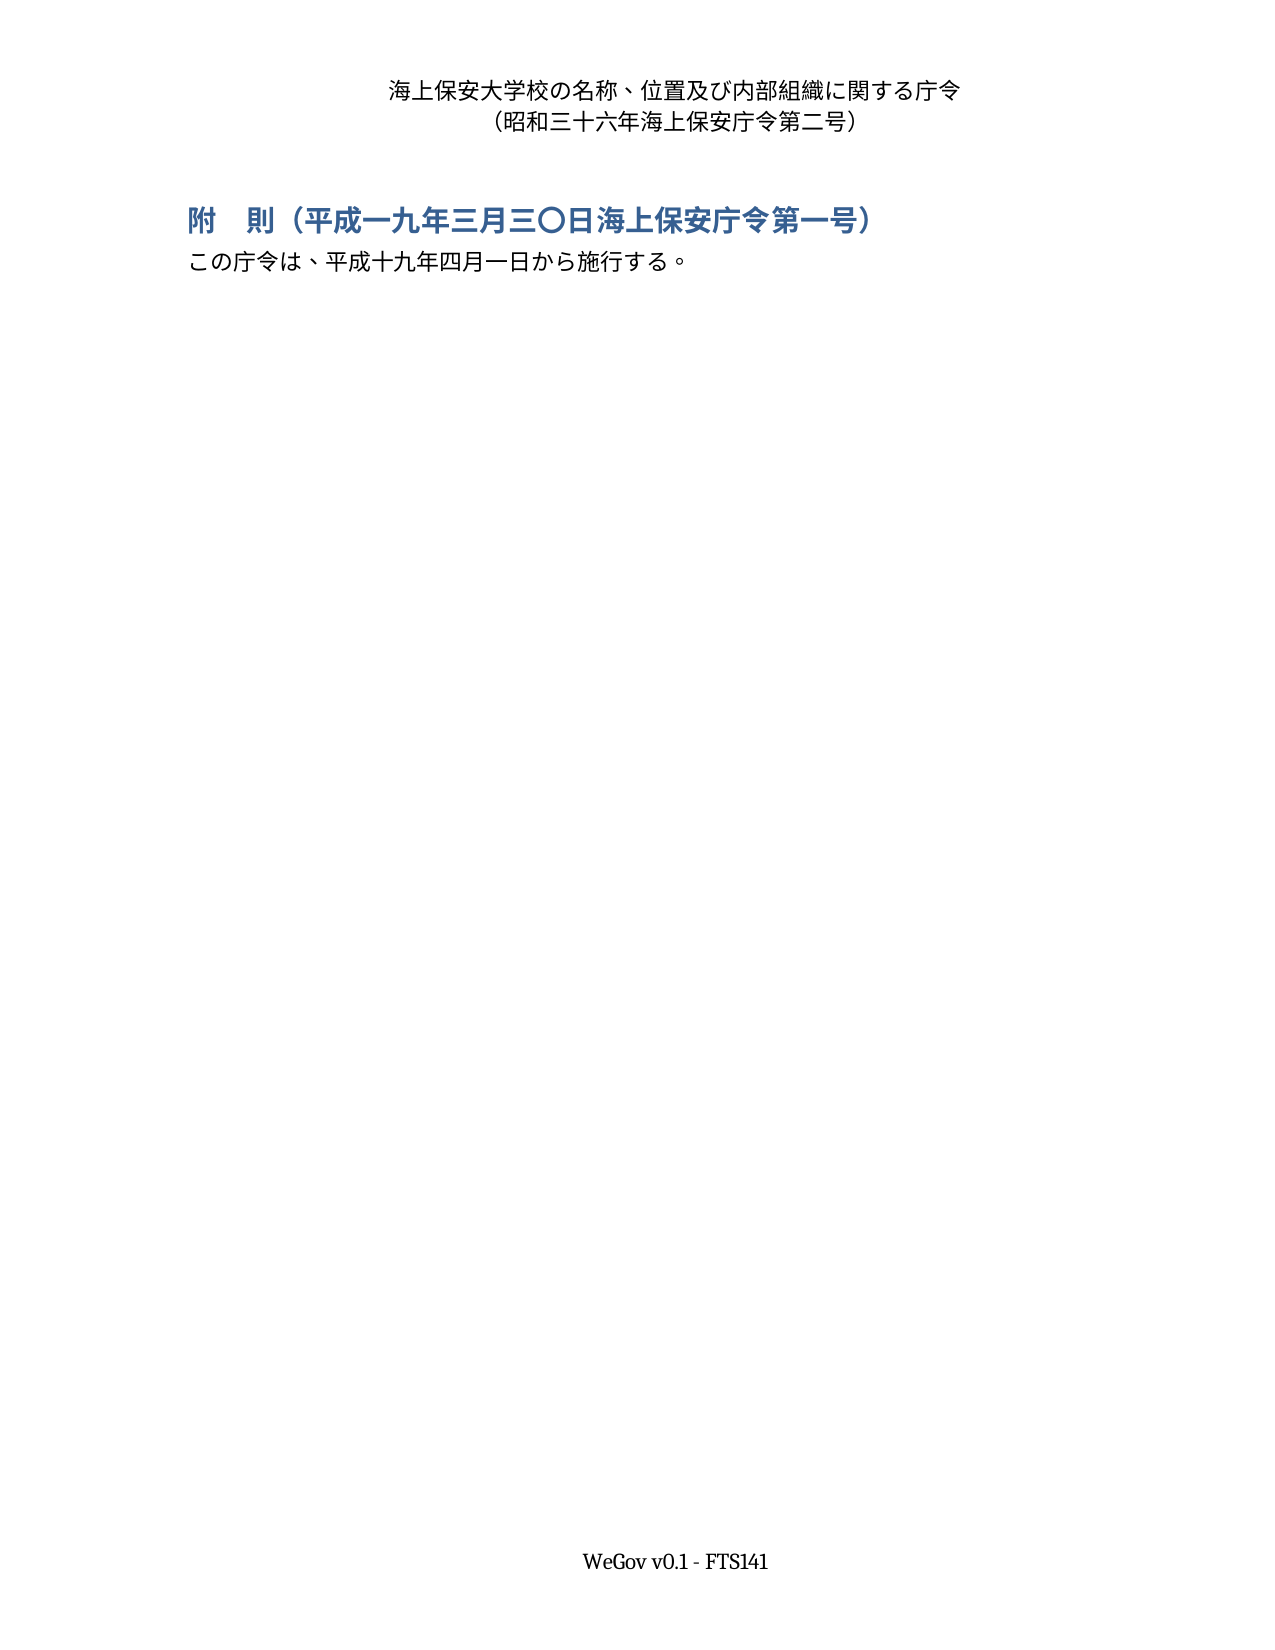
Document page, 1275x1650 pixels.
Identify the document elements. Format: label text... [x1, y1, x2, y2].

text この庁令は、平成十九年四月一日から施行する。 [187, 246, 1087, 277]
subtitle 附 則（平成一九年三月三〇日海上保安庁令第一号） [187, 200, 1087, 240]
